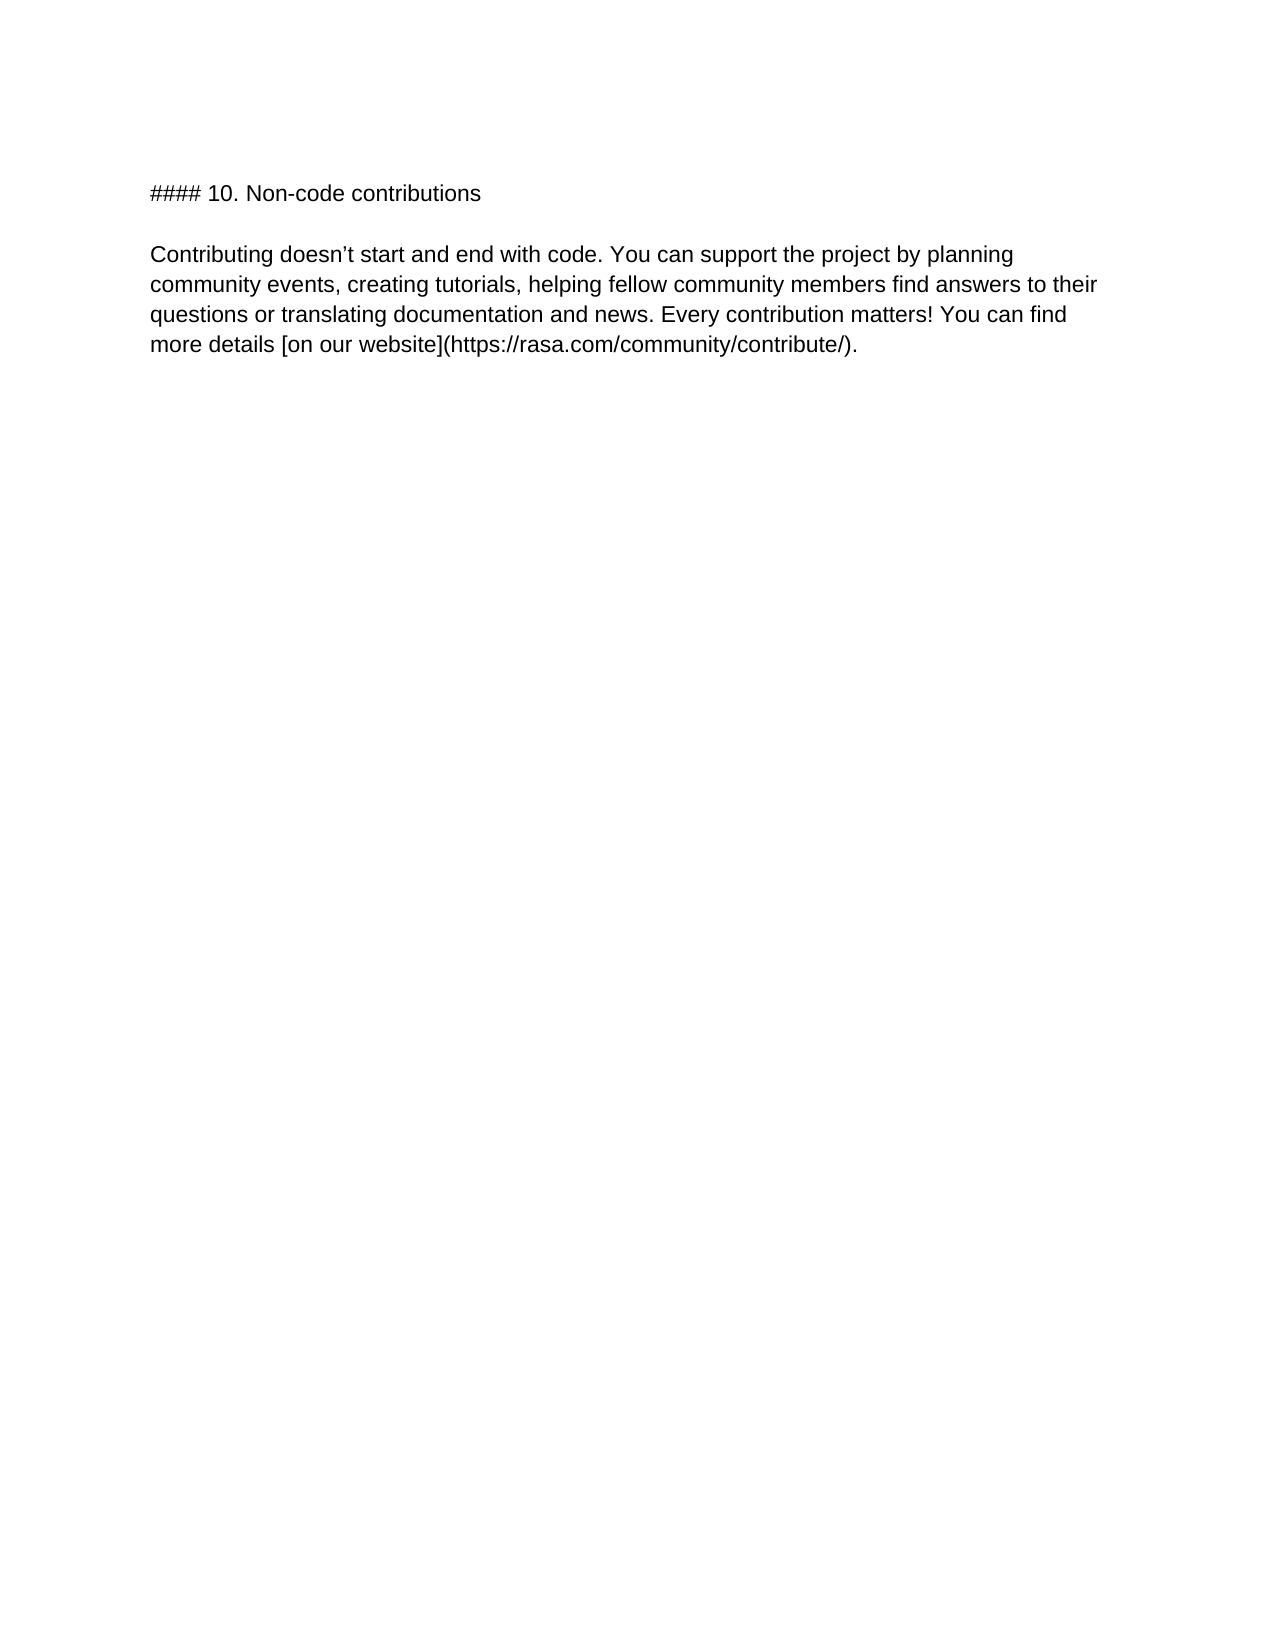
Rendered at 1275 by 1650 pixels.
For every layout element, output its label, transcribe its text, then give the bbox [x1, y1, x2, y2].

text Contributing doesn’t start and end with code. You can support the project by planning community events, creating tutorials, helping fellow community members find answers to their questions or translating documentation and news. Every contribution matters! You can find more details [on our website](https://rasa.com/community/contribute/). [150, 241, 1125, 358]
text #### 10. Non-code contributions [150, 180, 1125, 207]
